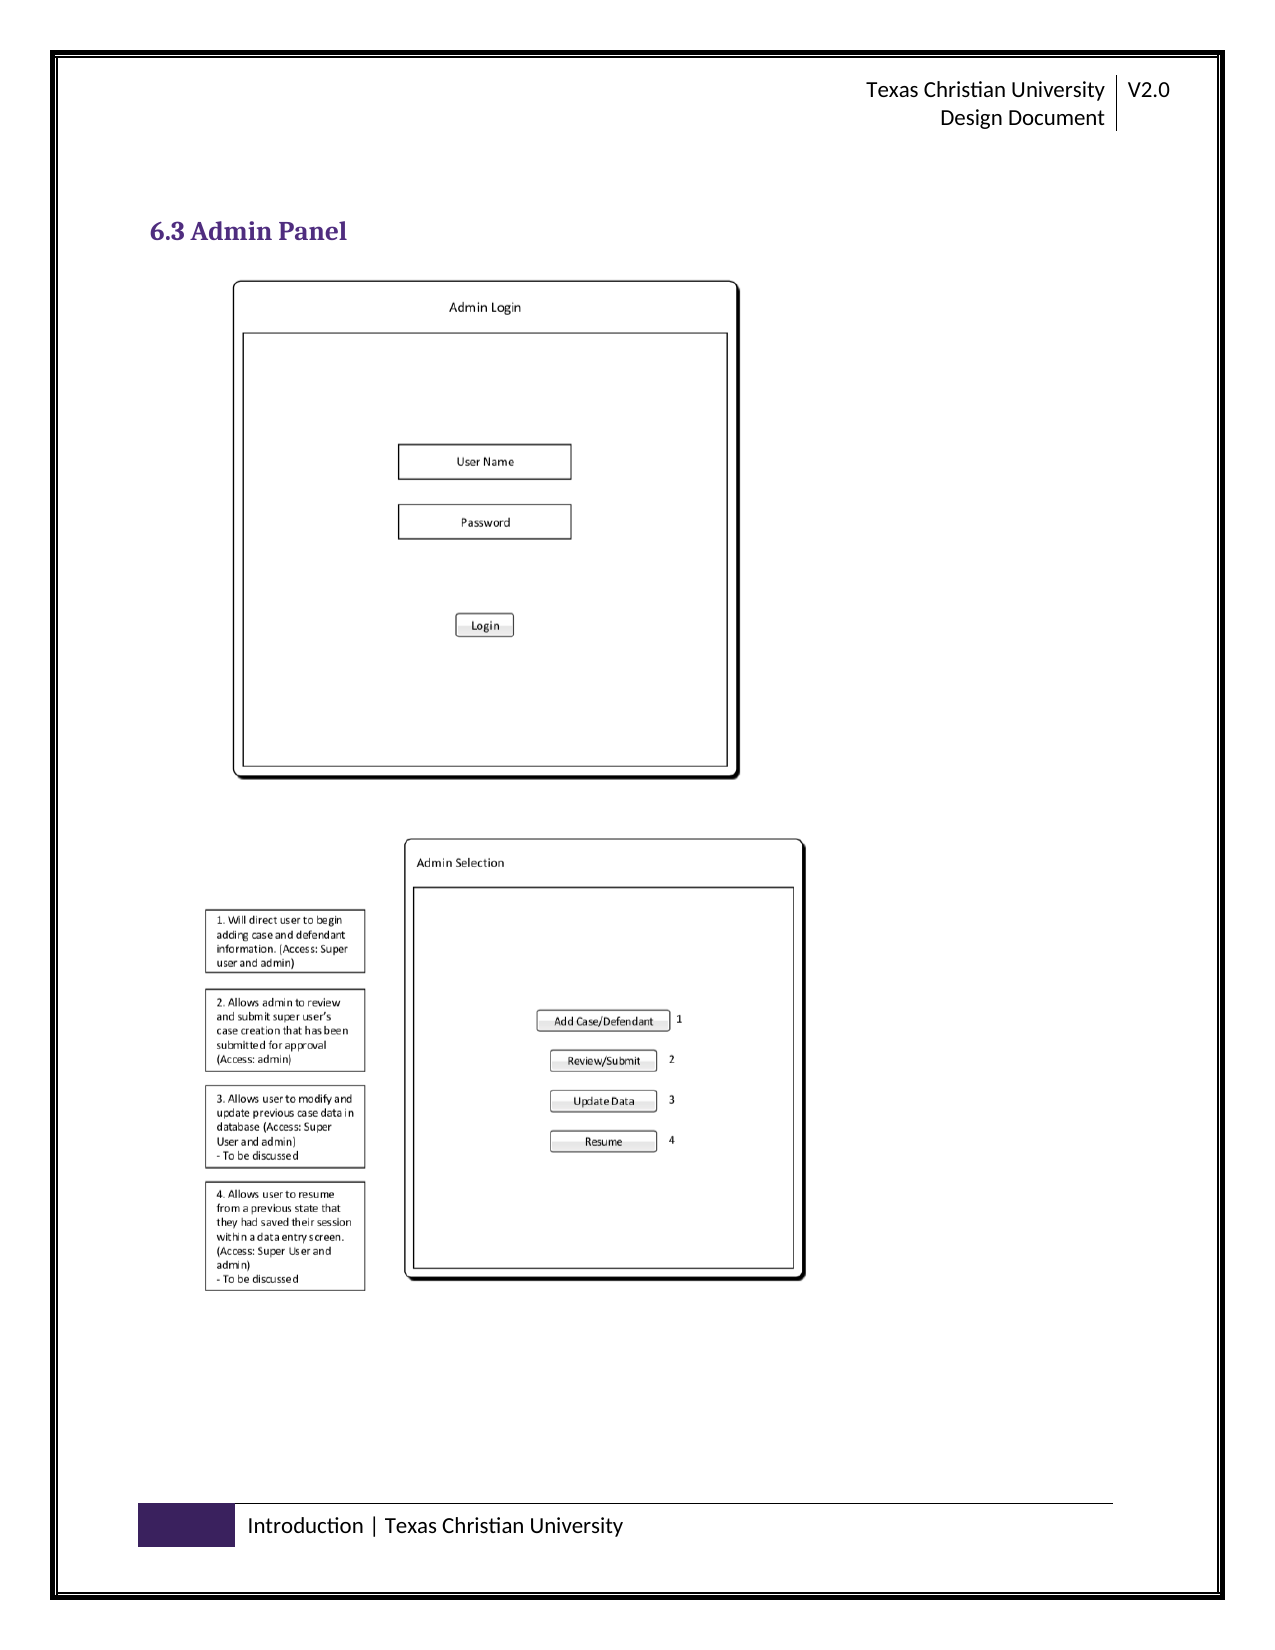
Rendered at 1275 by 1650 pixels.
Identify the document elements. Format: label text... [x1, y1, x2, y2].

picture [187, 820, 863, 1342]
picture [187, 251, 788, 816]
subtitle 6.3 Admin Panel [150, 216, 1125, 247]
